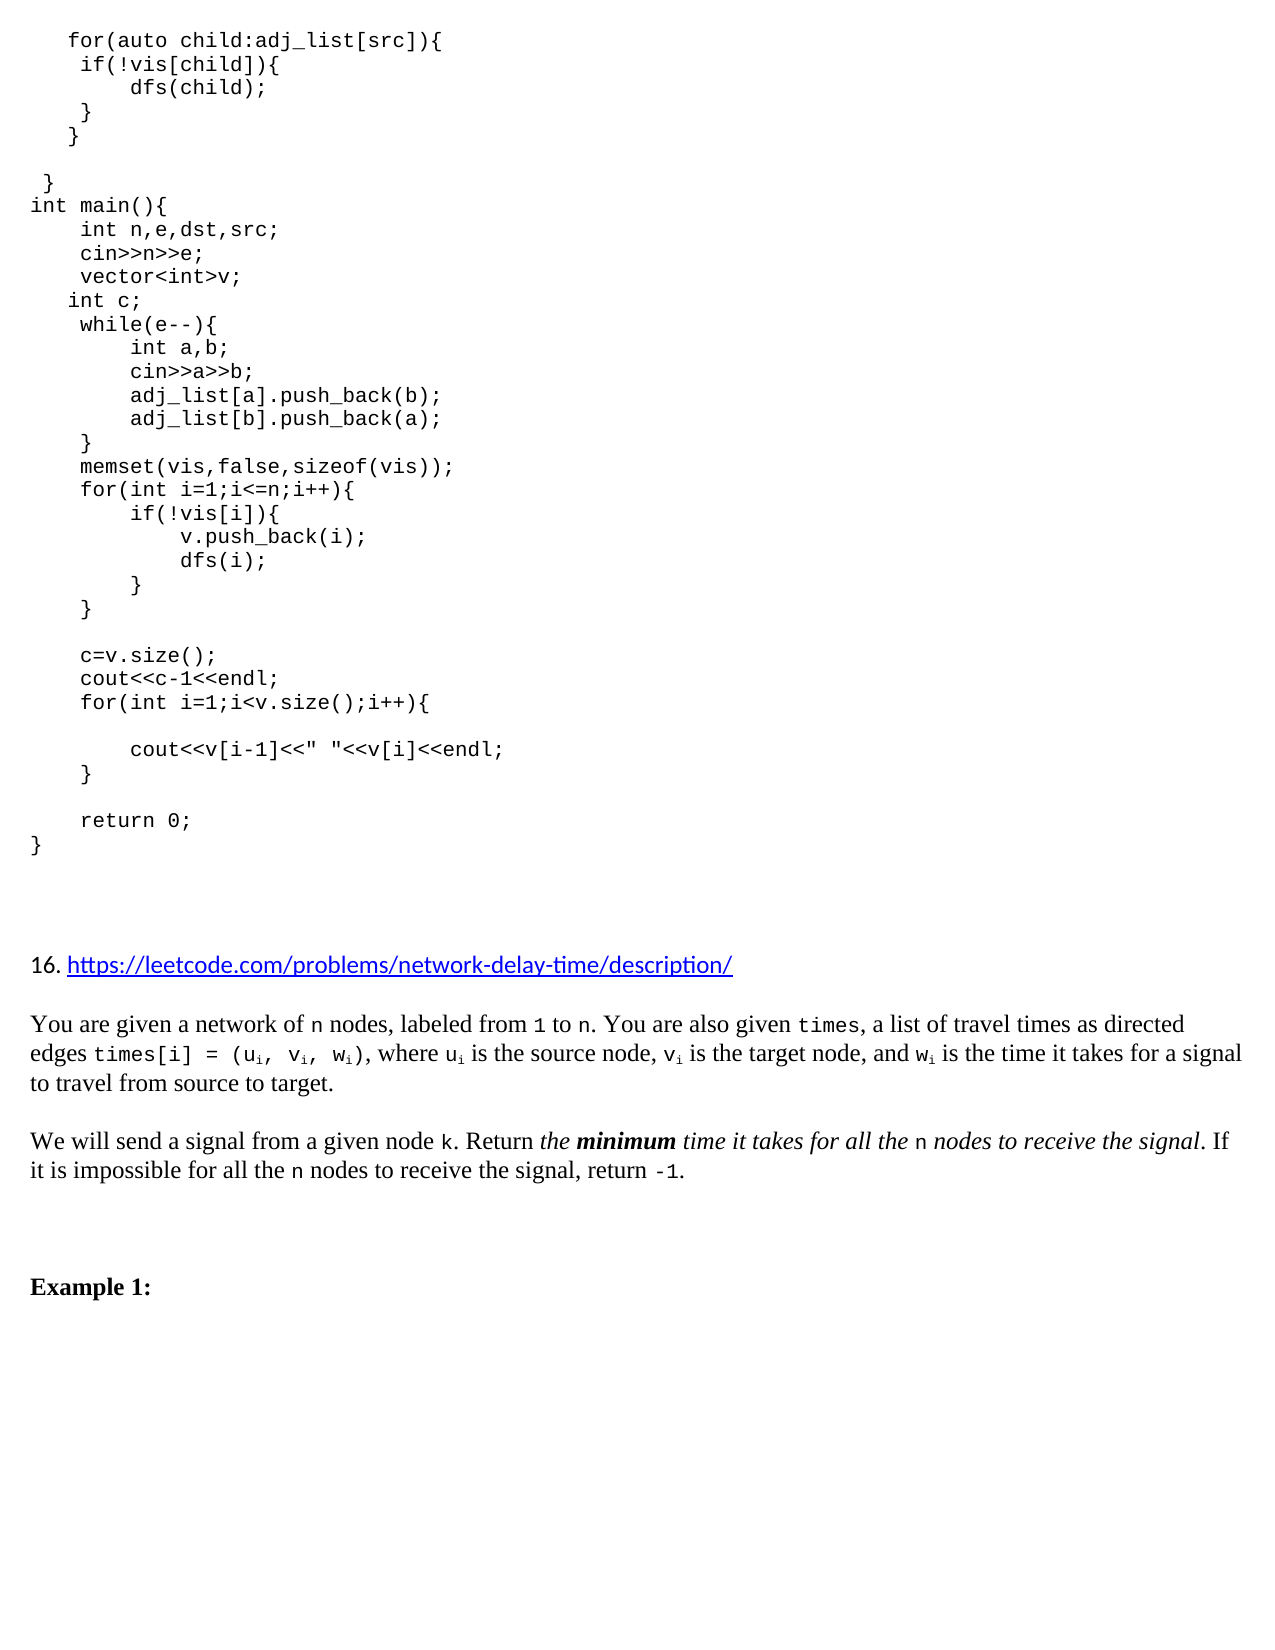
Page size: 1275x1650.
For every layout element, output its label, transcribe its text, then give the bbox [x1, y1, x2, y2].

text } [30, 124, 1245, 148]
text } [30, 101, 1245, 124]
text dfs(i); [30, 550, 1245, 574]
text while(e--){ [30, 314, 1245, 337]
text c=v.size(); [30, 645, 1245, 668]
text for(auto child:adj_list[src]){ [30, 30, 1245, 54]
text v.push_back(i); [30, 527, 1245, 550]
text 16. https://leetcode.com/problems/network-delay-time/description/ [30, 949, 1245, 980]
text memset(vis,false,sizeof(vis)); [30, 456, 1245, 479]
text } [30, 574, 1245, 597]
text cout<<c-1<<endl; [30, 668, 1245, 692]
text } [30, 834, 1245, 858]
text You are given a network of n nodes, labeled from 1 to n. You are also given times, a list of travel times as directed edges times[i] = (ui, vi, wi), where ui is the source node, vi is the target node, and wi is the time it takes for a signal to travel from source to target. [30, 1009, 1245, 1097]
text int n,e,dst,src; [30, 219, 1245, 243]
text cin>>a>>b; [30, 361, 1245, 385]
text for(int i=1;i<v.size();i++){ [30, 692, 1245, 716]
text vector<int>v; [30, 266, 1245, 290]
text } [30, 763, 1245, 787]
text } [30, 172, 1245, 196]
text cout<<v[i-1]<<" "<<v[i]<<endl; [30, 739, 1245, 763]
text } [30, 432, 1245, 456]
text int a,b; [30, 337, 1245, 361]
text int main(){ [30, 196, 1245, 219]
text dfs(child); [30, 77, 1245, 101]
text adj_list[b].push_back(a); [30, 408, 1245, 432]
text if(!vis[child]){ [30, 54, 1245, 77]
text cin>>n>>e; [30, 243, 1245, 266]
text We will send a signal from a given node k. Return the minimum time it takes for all the n nodes to receive the signal. If it is impossible for all the n nodes to receive the signal, return -1. [30, 1126, 1245, 1185]
text return 0; [30, 810, 1245, 834]
text for(int i=1;i<=n;i++){ [30, 479, 1245, 503]
text int c; [30, 290, 1245, 314]
text Example 1: [30, 1272, 1245, 1301]
text adj_list[a].push_back(b); [30, 385, 1245, 408]
text } [30, 597, 1245, 621]
text if(!vis[i]){ [30, 503, 1245, 527]
